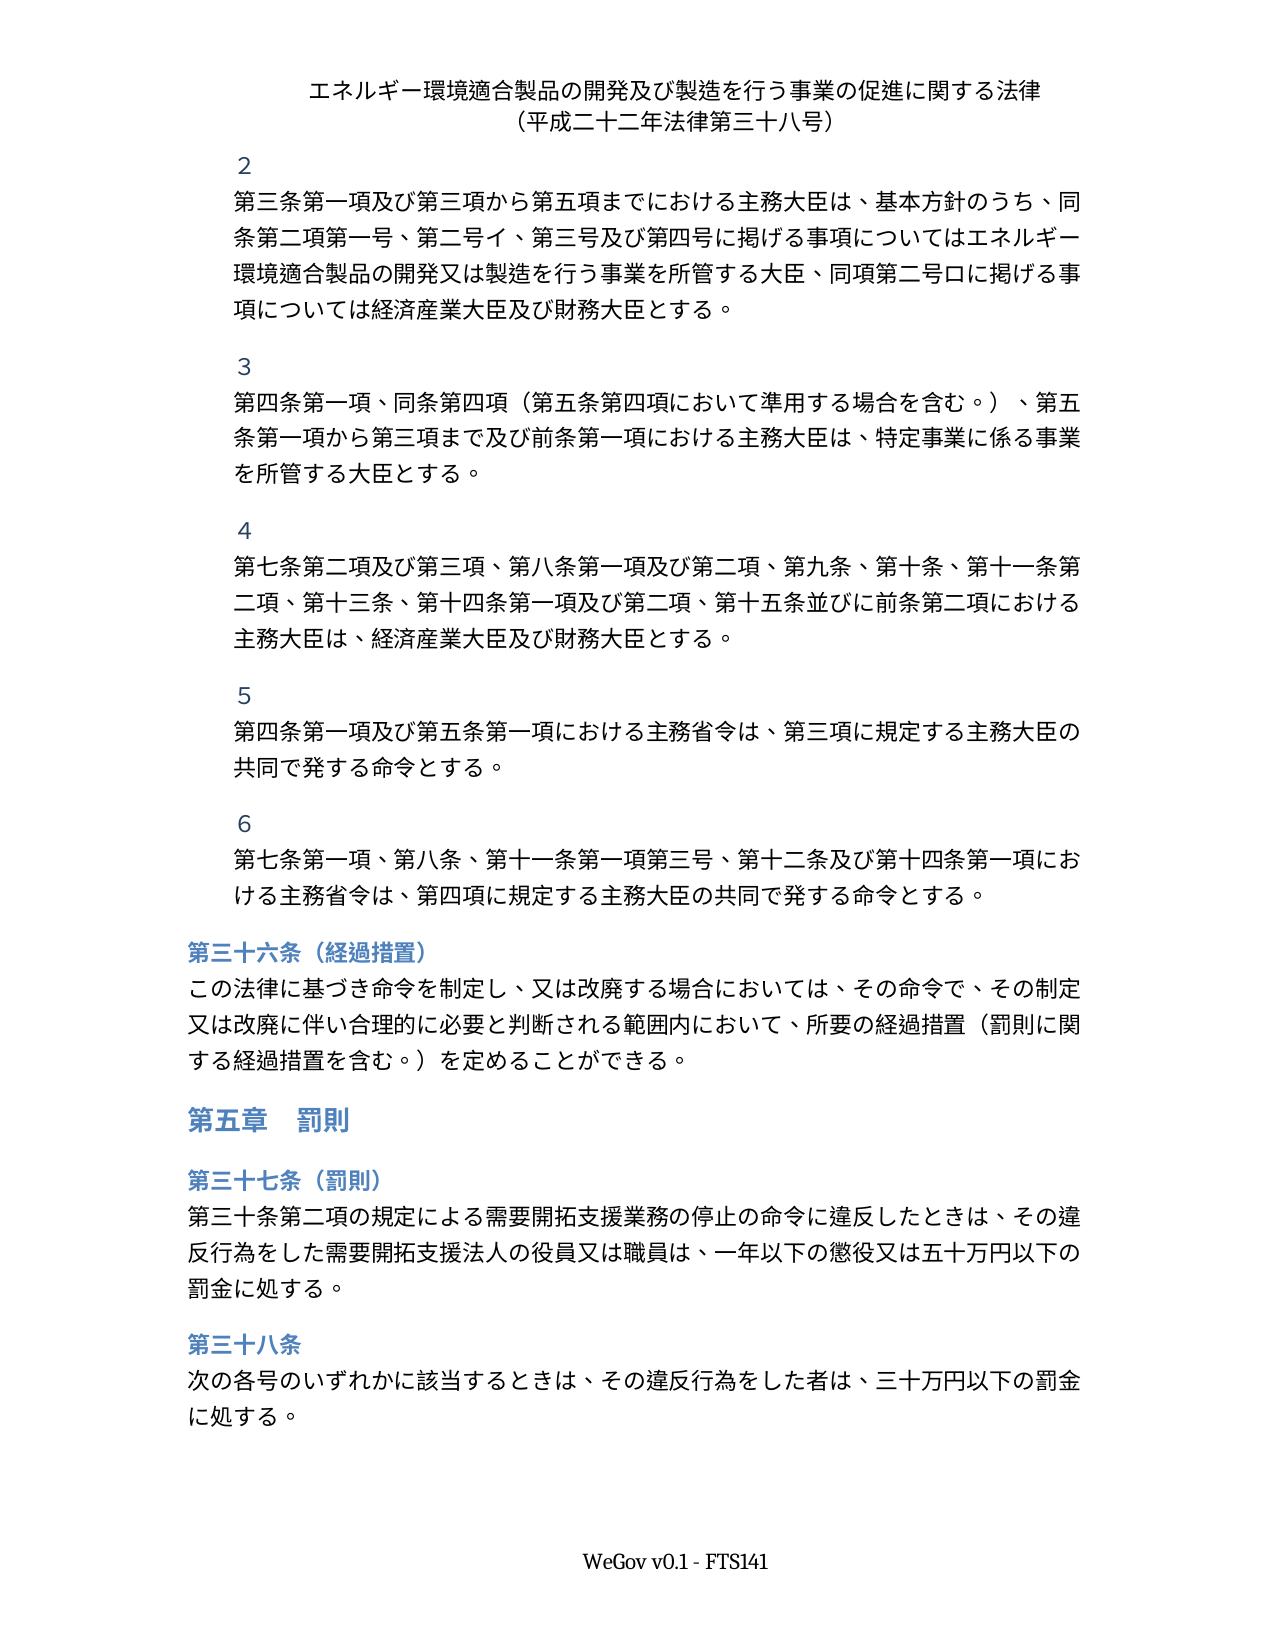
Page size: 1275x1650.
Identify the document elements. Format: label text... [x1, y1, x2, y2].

subtitle ４ [233, 515, 1087, 546]
subtitle 第三十八条 [187, 1329, 1087, 1361]
text 第七条第二項及び第三項、第八条第一項及び第二項、第九条、第十条、第十一条第二項、第十三条、第十四条第一項及び第二項、第十五条並びに前条第二項における主務大臣は、経済産業大臣及び財務大臣とする。 [233, 551, 1087, 654]
subtitle ６ [233, 808, 1087, 839]
text 次の各号のいずれかに該当するときは、その違反行為をした者は、三十万円以下の罰金に処する。 [187, 1365, 1087, 1432]
text 第四条第一項、同条第四項（第五条第四項において準用する場合を含む。）、第五条第一項から第三項まで及び前条第一項における主務大臣は、特定事業に係る事業を所管する大臣とする。 [233, 386, 1087, 489]
subtitle ２ [233, 150, 1087, 181]
text 第三十条第二項の規定による需要開拓支援業務の停止の命令に違反したときは、その違反行為をした需要開拓支援法人の役員又は職員は、一年以下の懲役又は五十万円以下の罰金に処する。 [187, 1201, 1087, 1304]
subtitle 第三十六条（経過措置） [187, 937, 1087, 968]
text 第七条第一項、第八条、第十一条第一項第三号、第十二条及び第十四条第一項における主務省令は、第四項に規定する主務大臣の共同で発する命令とする。 [233, 844, 1087, 911]
text 第三条第一項及び第三項から第五項までにおける主務大臣は、基本方針のうち、同条第二項第一号、第二号イ、第三号及び第四号に掲げる事項についてはエネルギー環境適合製品の開発又は製造を行う事業を所管する大臣、同項第二号ロに掲げる事項については経済産業大臣及び財務大臣とする。 [233, 186, 1087, 325]
subtitle 第五章 罰則 [187, 1102, 1087, 1138]
subtitle ５ [233, 680, 1087, 711]
subtitle ３ [233, 351, 1087, 382]
subtitle 第三十七条（罰則） [187, 1165, 1087, 1196]
text 第四条第一項及び第五条第一項における主務省令は、第三項に規定する主務大臣の共同で発する命令とする。 [233, 716, 1087, 783]
text この法律に基づき命令を制定し、又は改廃する場合においては、その命令で、その制定又は改廃に伴い合理的に必要と判断される範囲内において、所要の経過措置（罰則に関する経過措置を含む。）を定めることができる。 [187, 973, 1087, 1076]
